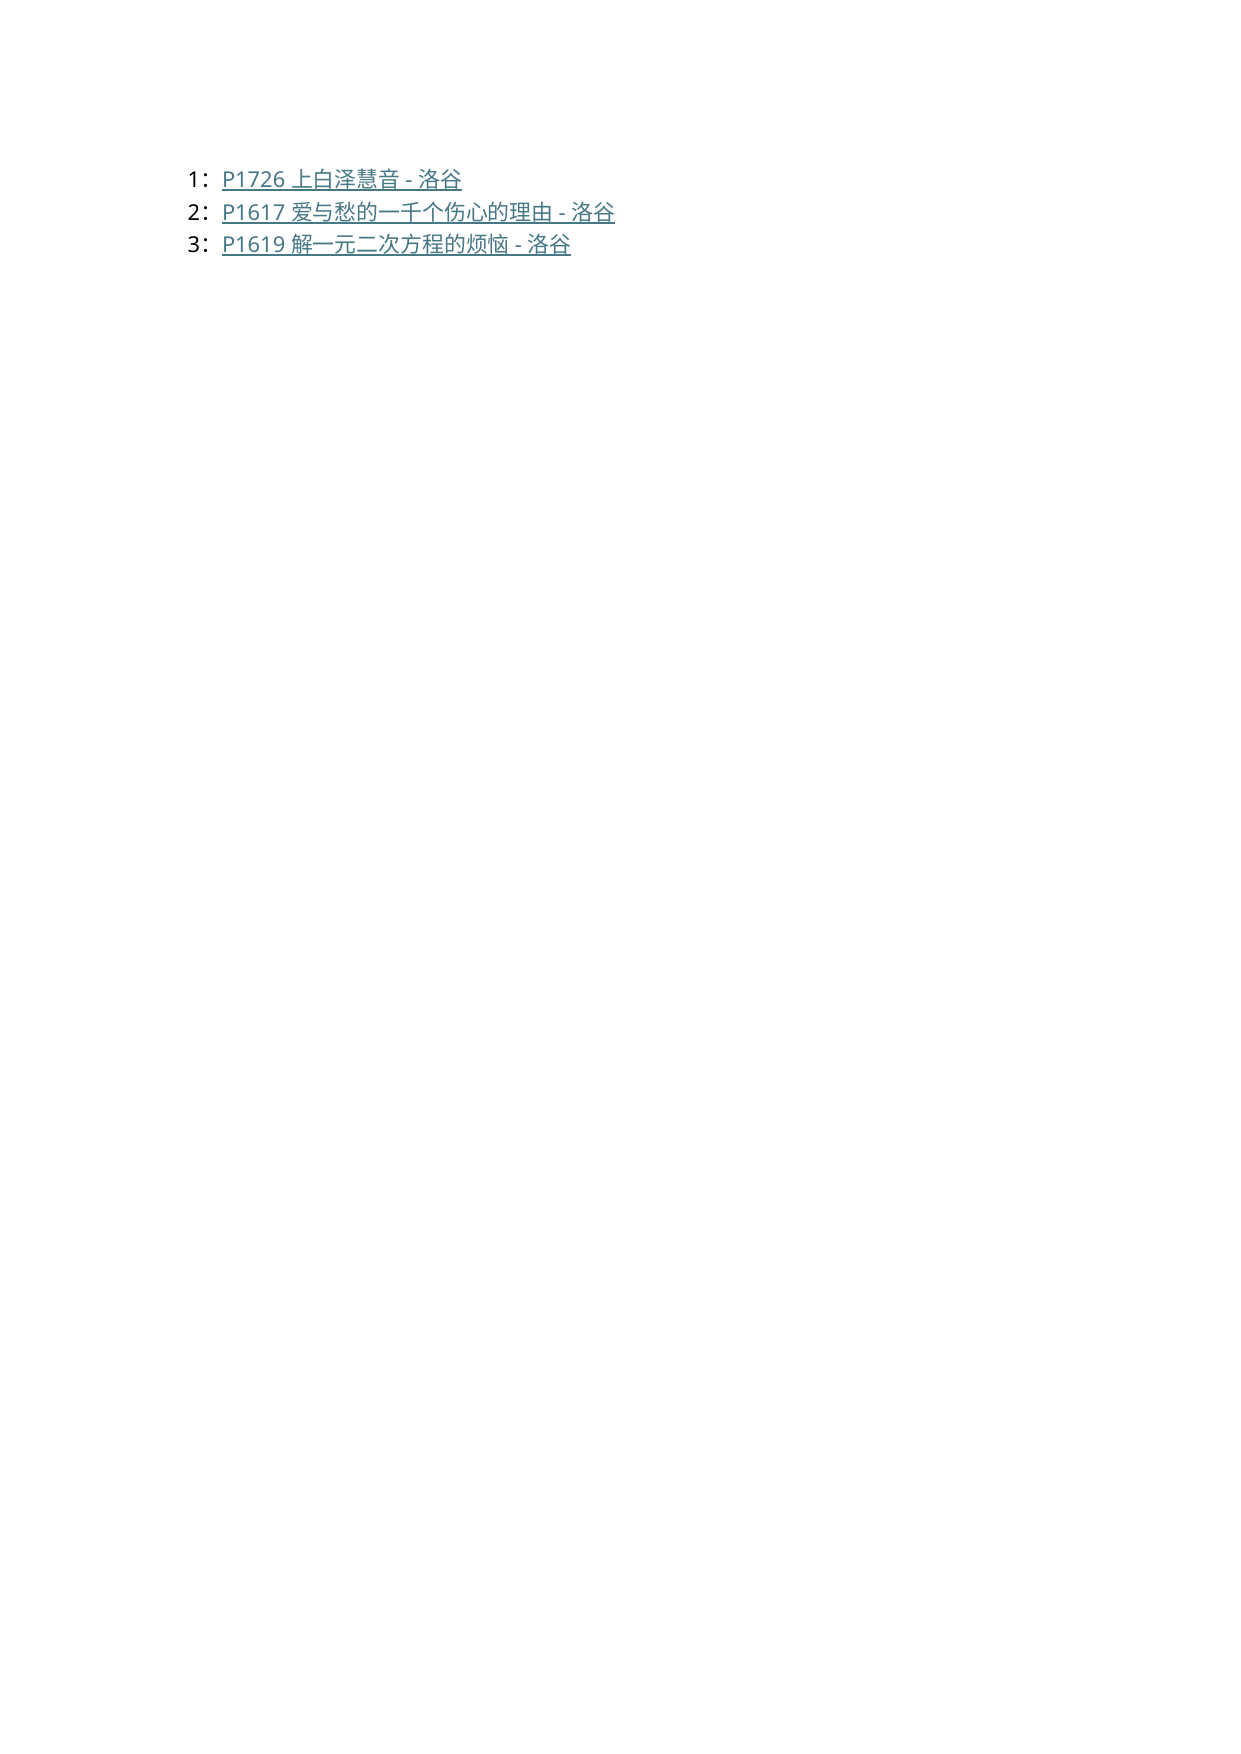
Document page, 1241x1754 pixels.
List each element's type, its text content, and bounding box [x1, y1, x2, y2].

text 1：P1726 上白泽慧音 - 洛谷 [187, 162, 1053, 194]
text 3：P1619 解一元二次方程的烦恼 - 洛谷 [187, 227, 1053, 259]
text 2：P1617 爱与愁的一千个伤心的理由 - 洛谷 [187, 194, 1053, 227]
